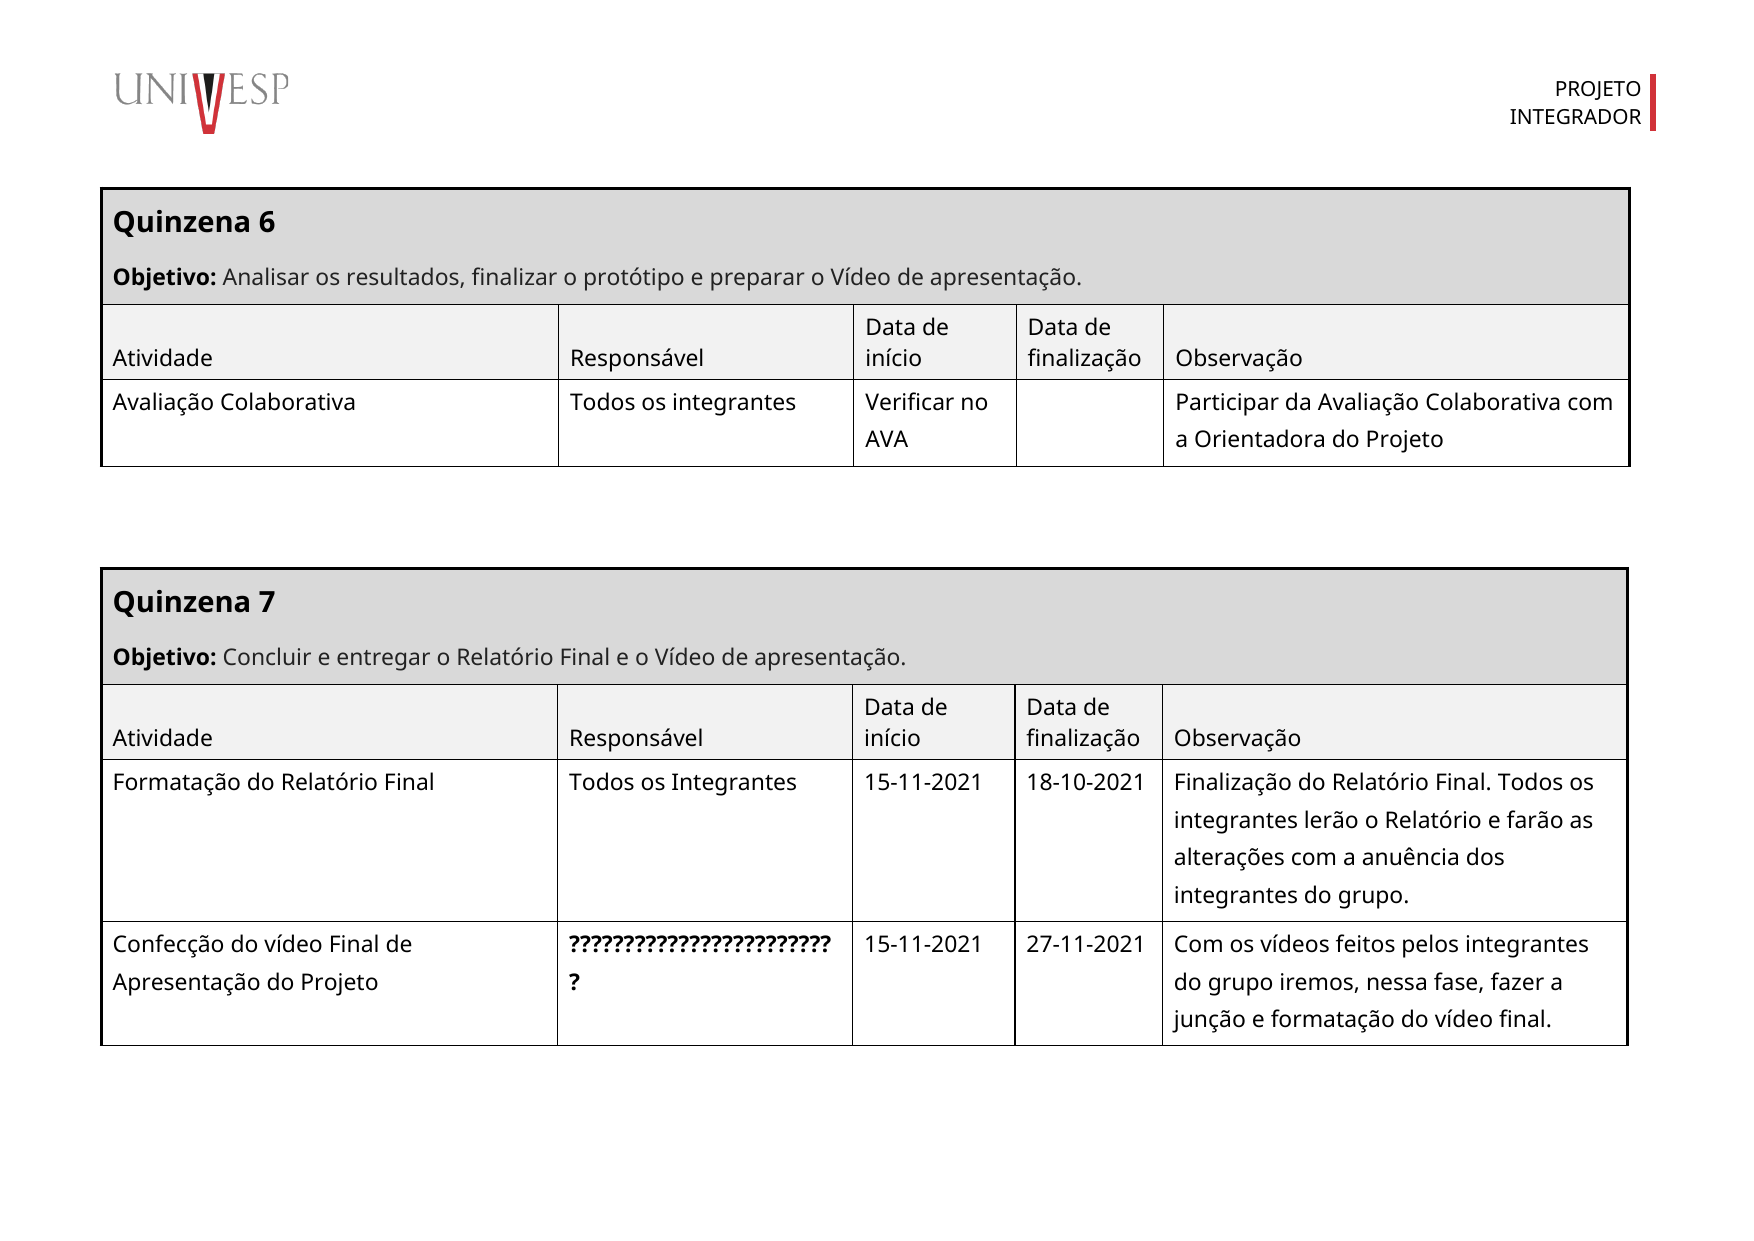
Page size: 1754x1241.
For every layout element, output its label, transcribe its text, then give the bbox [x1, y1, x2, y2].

table_cell Todos os Integrantes [558, 760, 852, 921]
table_cell Verificar no AVA [854, 380, 1016, 466]
table_cell Atividade [103, 305, 558, 379]
table_cell Avaliação Colaborativa [103, 380, 558, 466]
table_cell Todos os integrantes [559, 380, 853, 466]
table_cell Responsável [559, 305, 853, 379]
table_cell ????????????????????????? [558, 922, 852, 1045]
table_cell Data de início [853, 685, 1014, 759]
table_cell Responsável [558, 685, 852, 759]
table_cell Finalização do Relatório Final. Todos os integrantes lerão o Relatório e farão as alterações com a anuência dos integrantes do grupo. [1163, 760, 1626, 921]
table_cell Formatação do Relatório Final [103, 760, 557, 921]
table_cell 18-10-2021 [1016, 760, 1162, 921]
table_cell 15-11-2021 [853, 760, 1014, 921]
table_cell Observação [1164, 305, 1628, 379]
table_cell [1017, 380, 1163, 466]
table_cell Data de finalização [1017, 305, 1163, 379]
table_cell 15-11-2021 [853, 922, 1014, 1045]
table_cell Com os vídeos feitos pelos integrantes do grupo iremos, nessa fase, fazer a junção e formatação do vídeo final. [1163, 922, 1626, 1045]
picture [114, 73, 289, 134]
table_header Quinzena 6 Objetivo: Analisar os resultados, finalizar o protótipo e preparar o Vídeo de apresentação. [103, 190, 1628, 304]
table_cell Confecção do vídeo Final de Apresentação do Projeto [103, 922, 557, 1045]
table_cell Data de finalização [1016, 685, 1162, 759]
table_cell 27-11-2021 [1016, 922, 1162, 1045]
table_cell Participar da Avaliação Colaborativa com a Orientadora do Projeto [1164, 380, 1628, 466]
table_cell Data de início [854, 305, 1016, 379]
table_cell Observação [1163, 685, 1626, 759]
table_header Quinzena 7 Objetivo: Concluir e entregar o Relatório Final e o Vídeo de apresentação. [103, 570, 1626, 684]
table_cell Atividade [103, 685, 557, 759]
